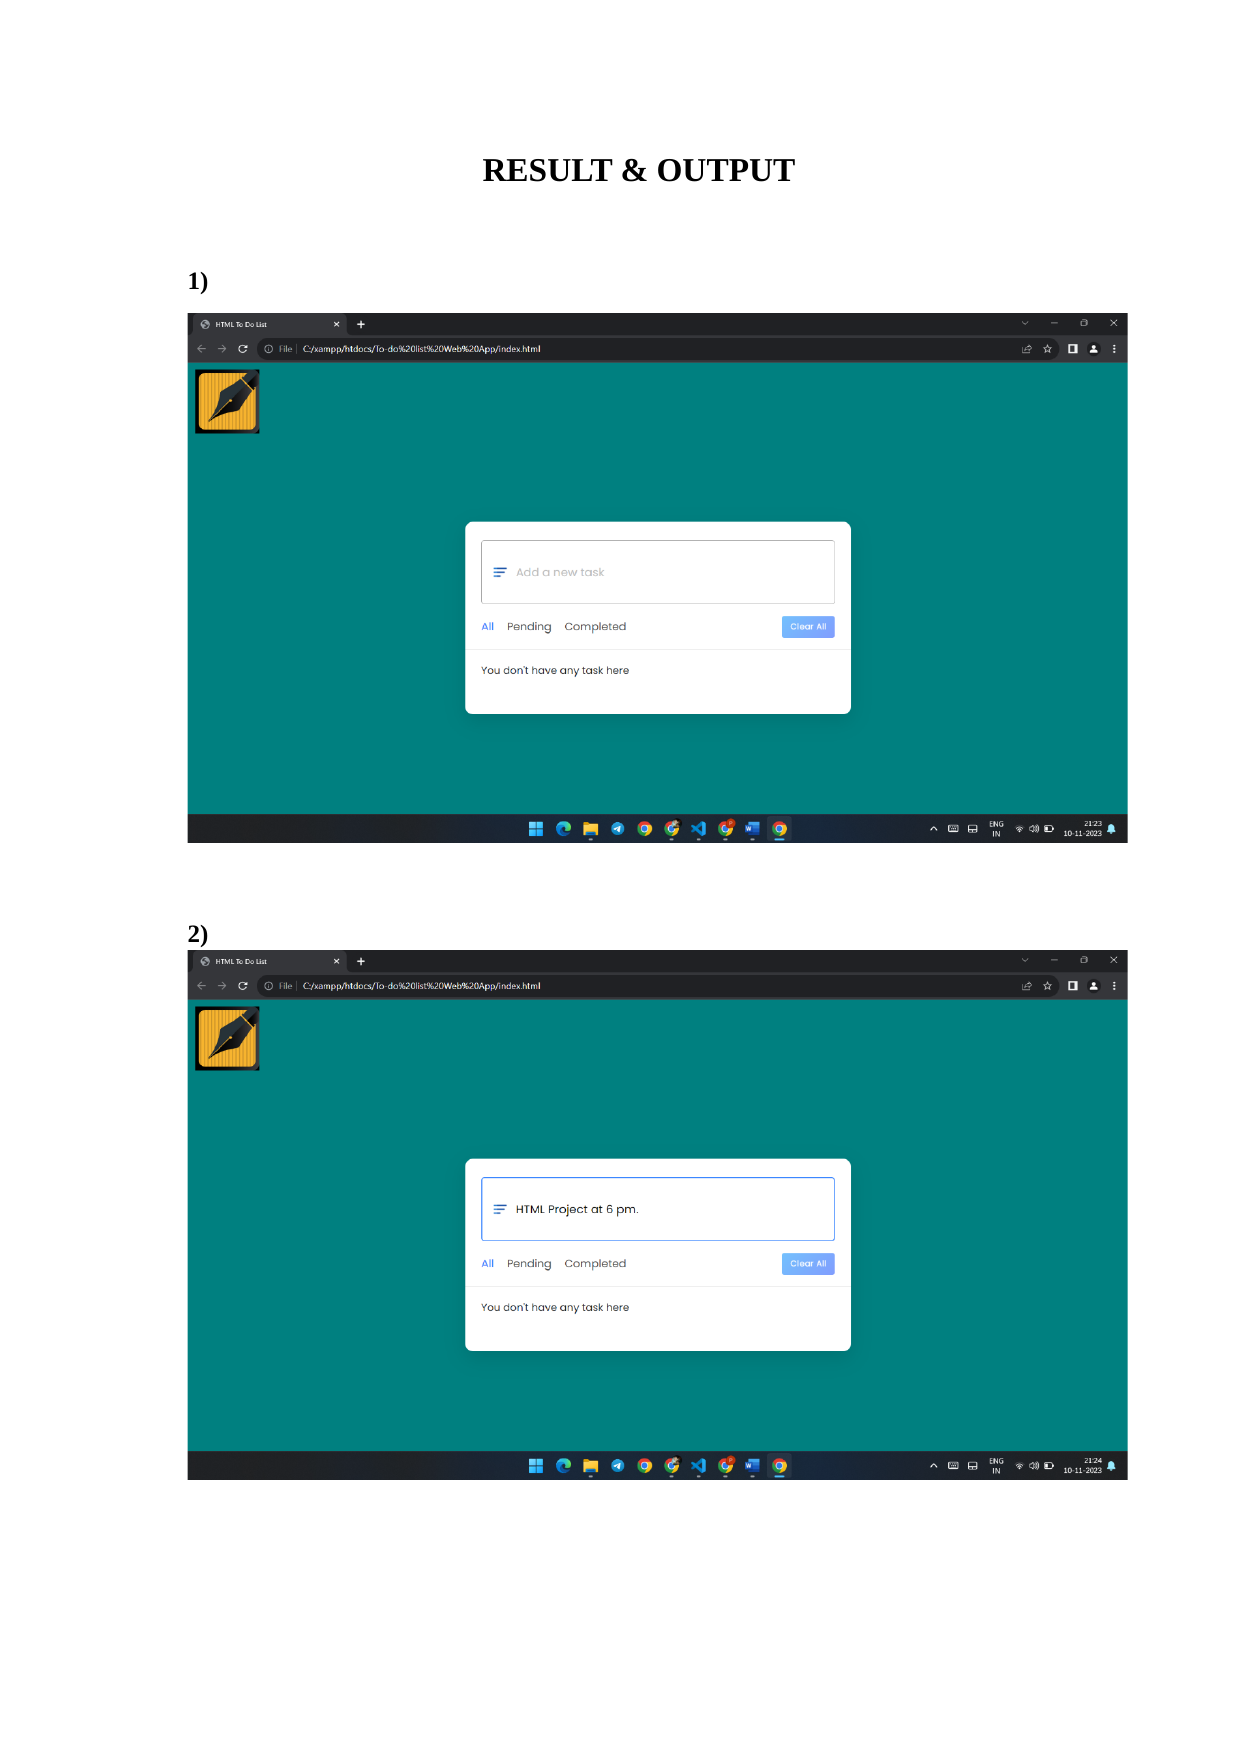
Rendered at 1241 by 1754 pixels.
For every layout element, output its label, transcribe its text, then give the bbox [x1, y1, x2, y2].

text 1) [187, 266, 1090, 295]
text RESULT & OUTPUT [187, 150, 1090, 188]
picture [187, 313, 1128, 843]
text 2) [187, 919, 1090, 950]
picture [187, 950, 1128, 1480]
